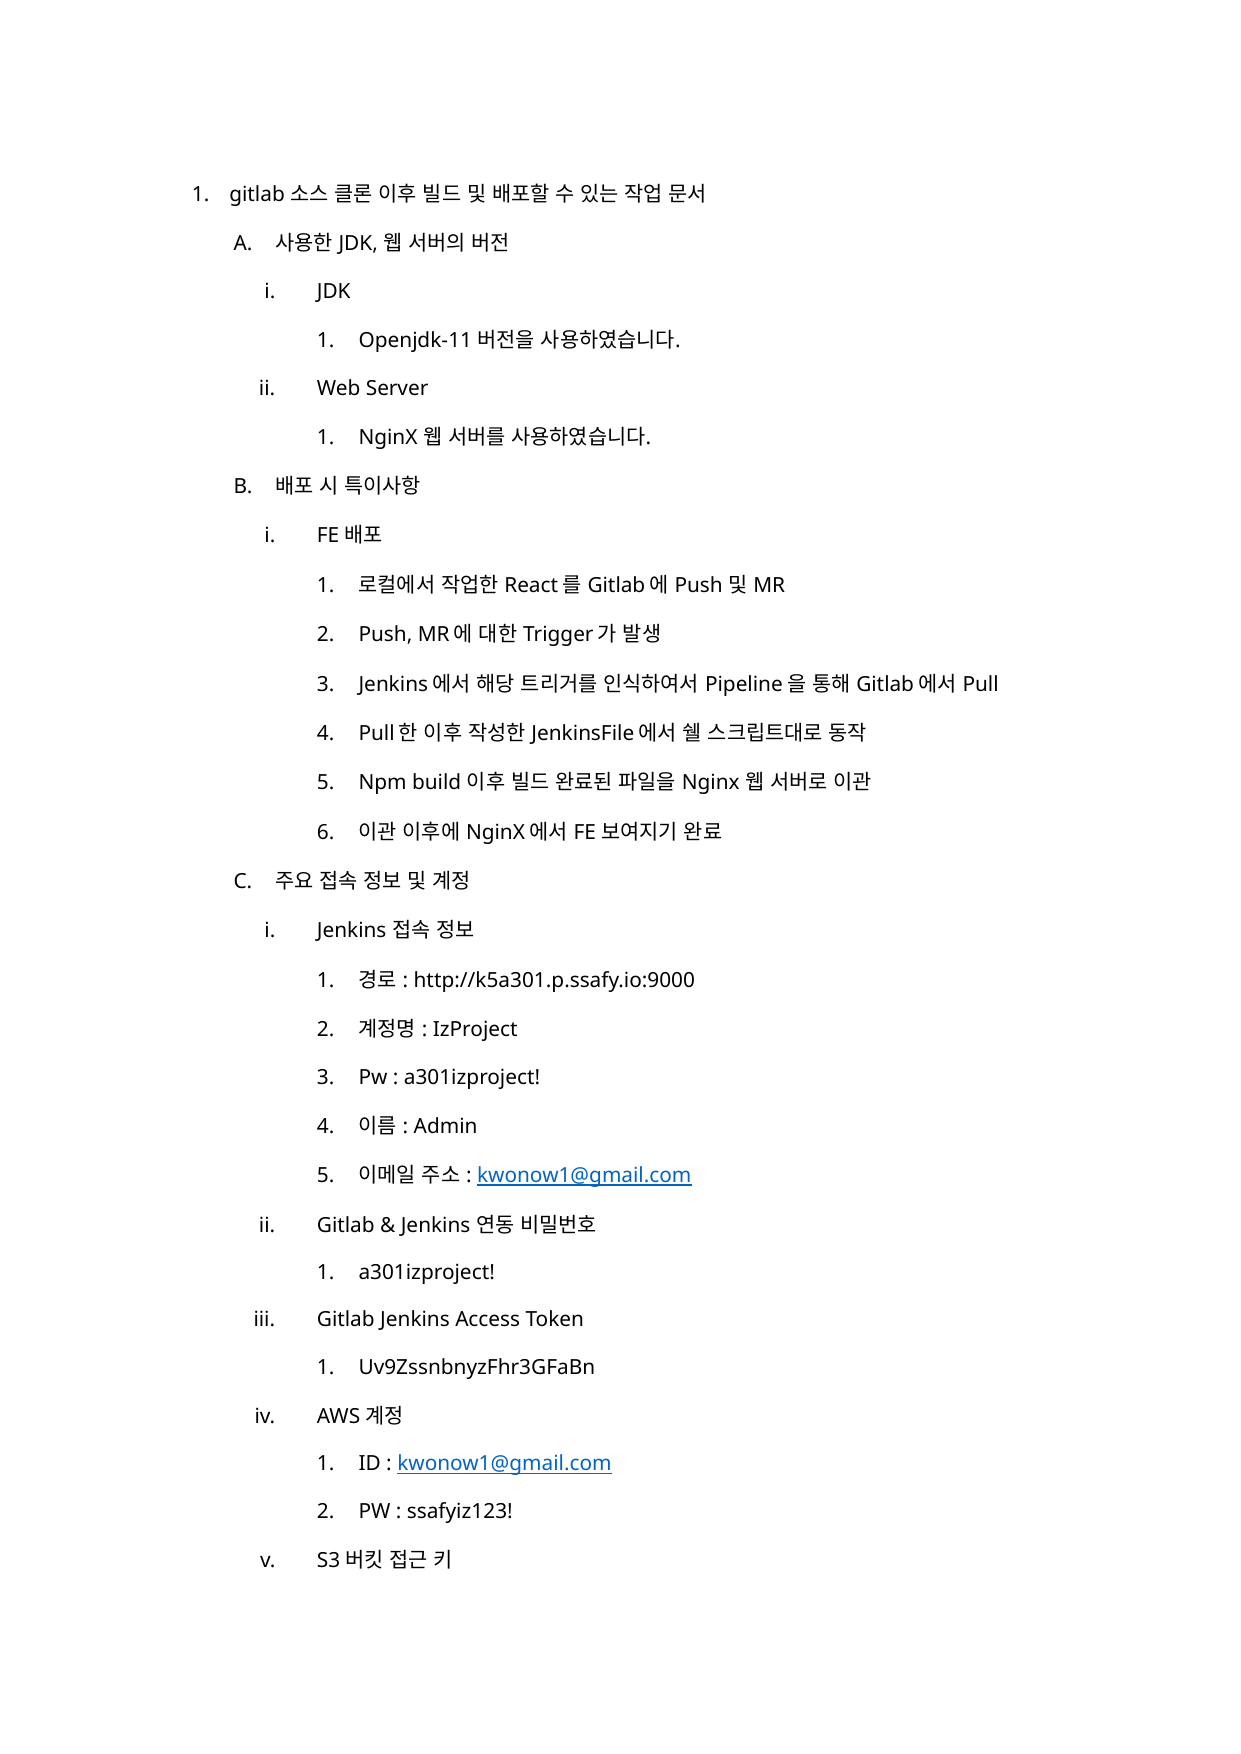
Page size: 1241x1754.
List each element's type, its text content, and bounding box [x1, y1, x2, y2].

list S3 버킷 접근 키 [275, 1543, 1090, 1573]
list ID : kwonow1@gmail.com [317, 1448, 1090, 1477]
list Jenkins에서 해당 트리거를 인식하여서 Pipeline을 통해 Gitlab에서 Pull [317, 667, 1090, 697]
list Pw : a301izproject! [317, 1062, 1090, 1090]
list Web Server [275, 373, 1090, 401]
list AWS 계정 [275, 1399, 1090, 1429]
list NginX 웹 서버를 사용하였습니다. [317, 420, 1090, 450]
list 이관 이후에 NginX에서 FE 보여지기 완료 [317, 815, 1090, 845]
list 배포 시 특이사항 [233, 469, 1090, 499]
list 로컬에서 작업한 React를 Gitlab에 Push 및 MR [317, 568, 1090, 598]
list Pull한 이후 작성한 JenkinsFile에서 쉘 스크립트대로 동작 [317, 716, 1090, 746]
list a301izproject! [317, 1257, 1090, 1286]
list 경로 : http://k5a301.p.ssafy.io:9000 [317, 963, 1090, 993]
list 이름 : Admin [317, 1109, 1090, 1139]
list Push, MR에 대한 Trigger가 발생 [317, 617, 1090, 648]
list Gitlab & Jenkins 연동 비밀번호 [275, 1208, 1090, 1238]
list Gitlab Jenkins Access Token [275, 1304, 1090, 1333]
list 이메일 주소 : kwonow1@gmail.com [317, 1158, 1090, 1189]
list 계정명 : IzProject [317, 1012, 1090, 1043]
list FE 배포 [275, 519, 1090, 549]
list PW : ssafyiz123! [317, 1496, 1090, 1524]
list 사용한 JDK, 웹 서버의 버전 [233, 227, 1090, 257]
list Npm build 이후 빌드 완료된 파일을 Nginx 웹 서버로 이관 [317, 766, 1090, 796]
list Uv9ZssnbnyzFhr3GFaBn [317, 1352, 1090, 1380]
list Jenkins 접속 정보 [275, 914, 1090, 944]
list 주요 접속 정보 및 계정 [233, 864, 1090, 894]
list JDK [275, 276, 1090, 304]
list gitlab 소스 클론 이후 빌드 및 배포할 수 있는 작업 문서 [192, 177, 1090, 207]
list Openjdk-11 버전을 사용하였습니다. [317, 323, 1090, 353]
